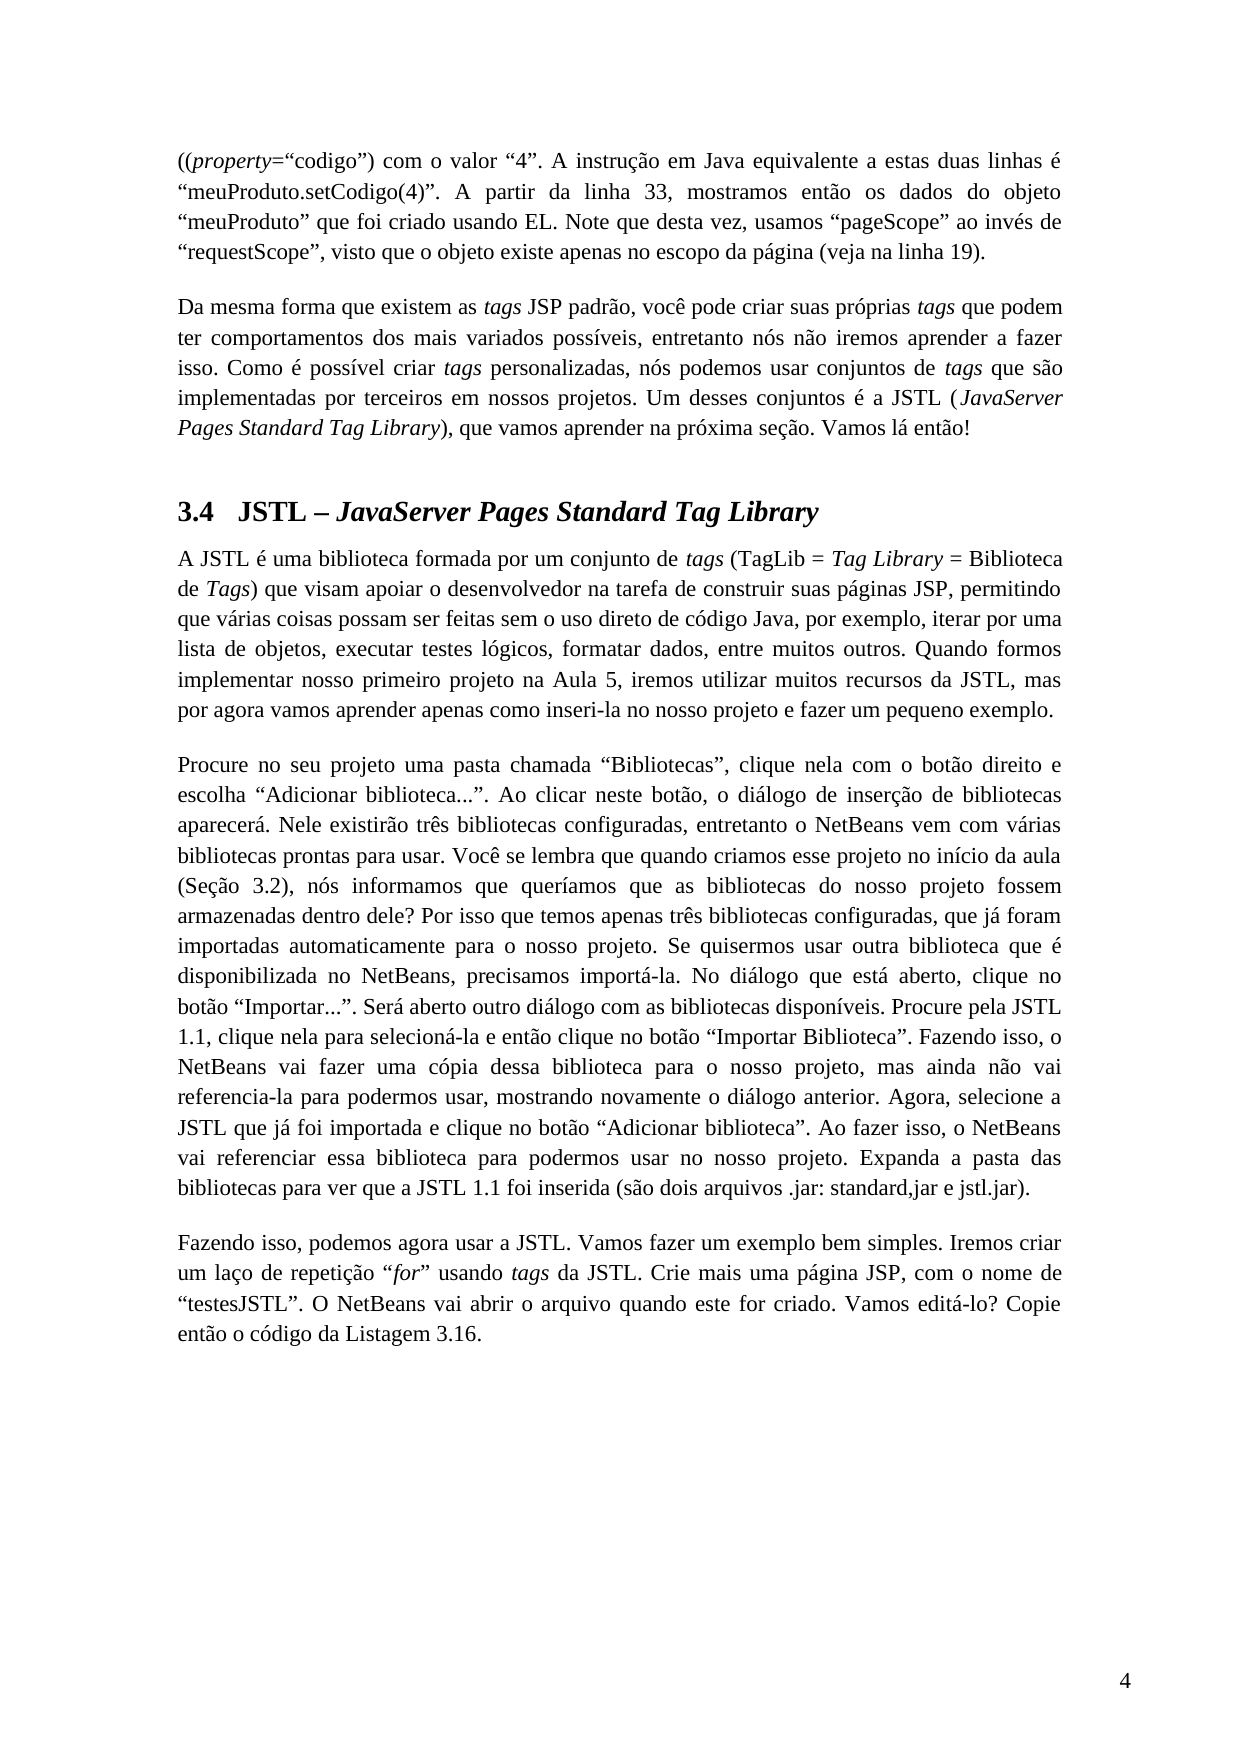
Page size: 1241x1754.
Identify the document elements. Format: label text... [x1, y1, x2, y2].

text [177, 148, 1063, 264]
text Procure no seu projeto uma pasta chamada “Bibliotecas”, clique nela com o botão direito e escolha “Adicionar biblioteca...”. Ao clicar neste botão, o diálogo de inserção de bibliotecas aparecerá. Nele existirão três bibliotecas configuradas, entretanto o NetBeans vem com várias bibliotecas prontas para usar. Você se lembra que quando criamos esse projeto no início da aula (Seção 3.2), nós informamos que queríamos que as bibliotecas do nosso projeto fossem armazenadas dentro dele? Por isso que temos apenas três bibliotecas configuradas, que já foram importadas automaticamente para o nosso projeto. Se quisermos usar outra biblioteca que é disponibilizada no NetBeans, precisamos importá-la. No diálogo que está aberto, clique no botão “Importar...”. Será aberto outro diálogo com as bibliotecas disponíveis. Procure pela JSTL 1.1, clique nela para selecioná-la e então clique no botão “Importar Biblioteca”. Fazendo isso, o NetBeans vai fazer uma cópia dessa biblioteca para o nosso projeto, mas ainda não vai referencia-la para podermos usar, mostrando novamente o diálogo anterior. Agora, selecione a JSTL que já foi importada e clique no botão “Adicionar biblioteca”. Ao fazer isso, o NetBeans vai referenciar essa biblioteca para podermos usar no nosso projeto. Expanda a pasta das bibliotecas para ver que a JSTL 1.1 foi inserida (são dois arquivos .jar: standard,jar e jstl.jar). [177, 751, 1063, 1200]
text A JSTL é uma biblioteca formada por um conjunto de tags (TagLib = Tag Library = Biblioteca de Tags) que visam apoiar o desenvolvedor na tarefa de construir suas páginas JSP, permitindo que várias coisas possam ser feitas sem o uso direto de código Java, por exemplo, iterar por uma lista de objetos, executar testes lógicos, formatar dados, entre muitos outros. Quando formos implementar nosso primeiro projeto na Aula 5, iremos utilizar muitos recursos da JSTL, mas por agora vamos aprender apenas como inseri-la no nosso projeto e fazer um pequeno exemplo. [177, 545, 1063, 722]
subtitle JSTL – JavaServer Pages Standard Tag Library [177, 494, 1063, 528]
text Da mesma forma que existem as tags JSP padrão, você pode criar suas próprias tags que podem ter comportamentos dos mais variados possíveis, entretanto nós não iremos aprender a fazer isso. Como é possível criar tags personalizadas, nós podemos usar conjuntos de tags que são implementadas por terceiros em nossos projetos. Um desses conjuntos é a JSTL (JavaServer Pages Standard Tag Library), que vamos aprender na próxima seção. Vamos lá então! [177, 293, 1063, 441]
